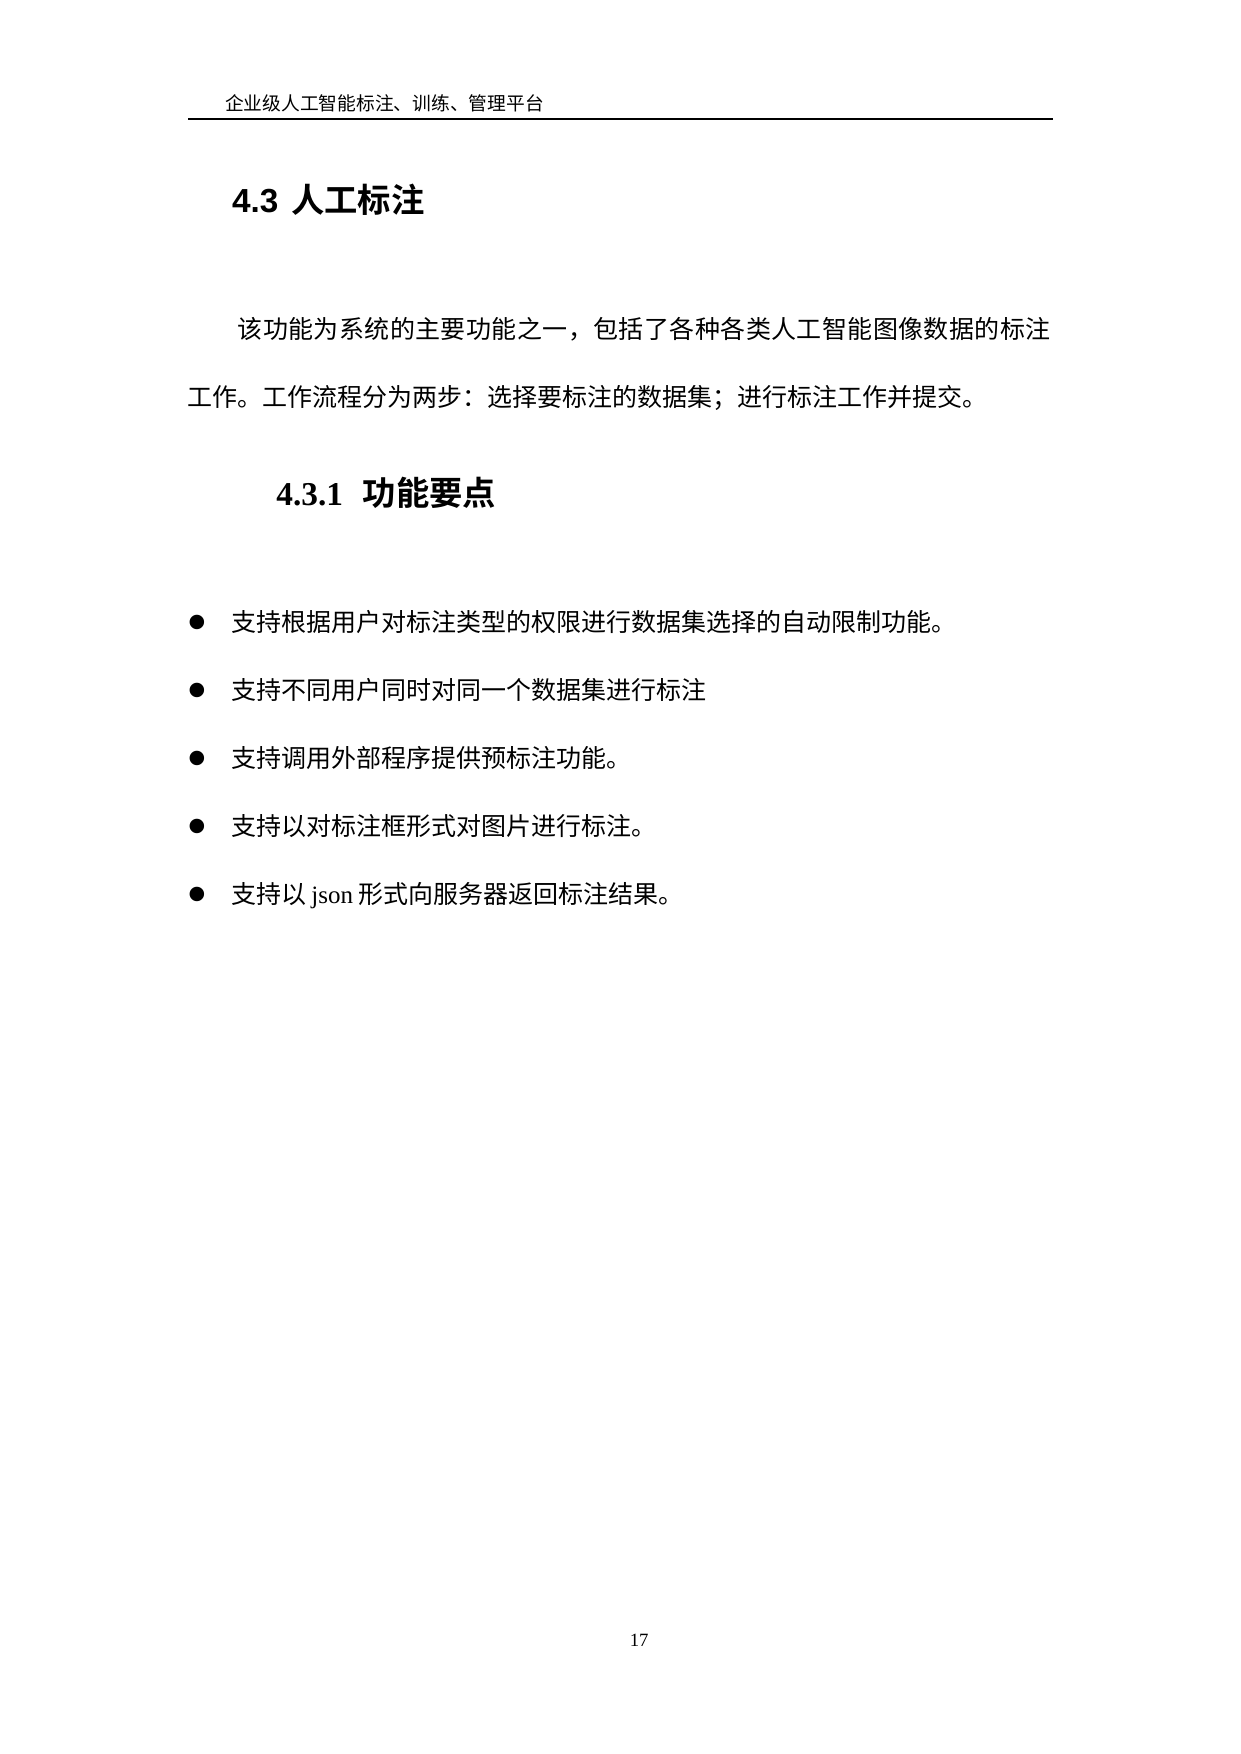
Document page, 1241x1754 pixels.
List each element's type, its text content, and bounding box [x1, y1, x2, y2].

text 支持调用外部程序提供预标注功能。 [187, 723, 1053, 791]
text 支持不同用户同时对同一个数据集进行标注 [187, 655, 1053, 723]
text 支持根据用户对标注类型的权限进行数据集选择的自动限制功能。 [187, 587, 1053, 655]
text 支持以对标注框形式对图片进行标注。 [187, 791, 1053, 859]
subtitle 功能要点 [276, 457, 1053, 525]
text 支持以json形式向服务器返回标注结果。 [187, 859, 1053, 927]
text 该功能为系统的主要功能之一，包括了各种各类人工智能图像数据的标注工作。工作流程分为两步：选择要标注的数据集；进行标注工作并提交。 [187, 294, 1053, 430]
subtitle 人工标注 [232, 164, 1053, 232]
